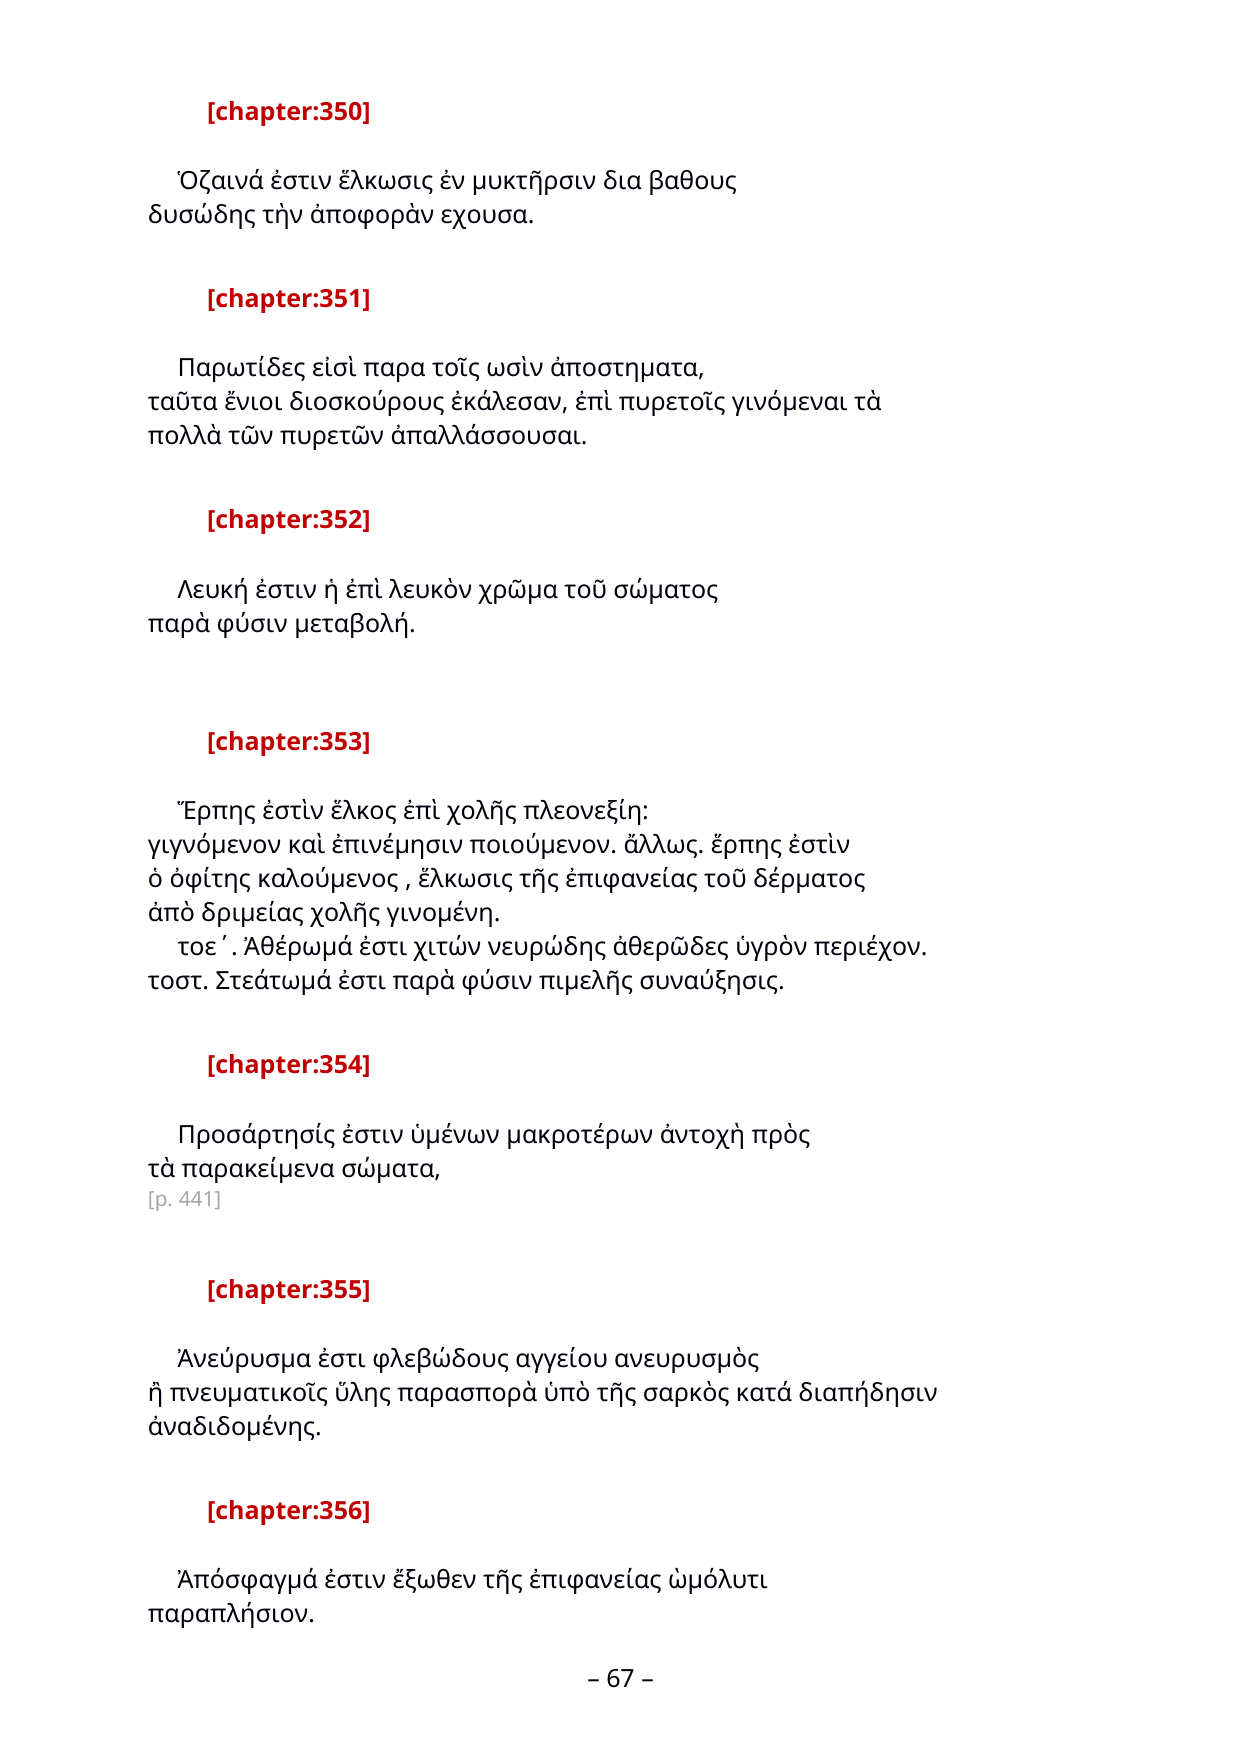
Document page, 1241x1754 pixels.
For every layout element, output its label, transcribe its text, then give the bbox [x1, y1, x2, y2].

text Ἀπόσφαγμά ἐστιν ἔξωθεν τῆς ἐπιφανείας ὼμόλυτι παραπλήσιον. [148, 1562, 1092, 1630]
text Ὁζαινά ἐστιν ἕλκωσις ἐν μυκτῆρσιν δια βαθους δυσώδης τὴν ἀποφορὰν εχουσα. [148, 162, 1092, 231]
subtitle [chapter:353] [207, 723, 1092, 757]
subtitle [chapter:351] [207, 281, 1092, 314]
text Λευκή ἐστιν ἡ ἐπὶ λευκὸν χρῶμα τοῦ σώματος παρὰ φύσιν μεταβολή. [148, 571, 1092, 639]
text Παρωτίδες εἰσὶ παρα τοῖς ωσὶν ἀποστηματα, ταῦτα ἔνιοι διοσκούρους ἐκάλεσαν, ἐπὶ πυρετοῖς γινόμεναι τὰ πολλὰ τῶν πυρετῶν ἀπαλλάσσουσαι. [148, 350, 1092, 452]
subtitle [chapter:354] [207, 1047, 1092, 1081]
text τοε΄. Ἀθέρωμά ἐστι χιτών νευρώδης ἀθερῶδες ὑγρὸν περιέχον. τοστ. Στεάτωμά ἐστι παρὰ φύσιν πιμελῆς συναύξησις. [148, 929, 1092, 997]
text [p. 441] [148, 1184, 1092, 1213]
subtitle [chapter:350] [207, 93, 1092, 127]
subtitle [chapter:352] [207, 502, 1092, 536]
subtitle [chapter:355] [207, 1271, 1092, 1305]
text Ἀνεύρυσμα ἐστι φλεβώδους αγγείου ανευρυσμὸς ἢ πνευματικοῖς ὕλης παρασπορὰ ὑπὸ τῆς σαρκὸς κατά διαπήδησιν ἀναδιδομένης. [148, 1341, 1092, 1443]
text Ἕρπης ἐστὶν ἕλκος ἐπὶ χολῆς πλεονεξίη: γιγνόμενον καὶ ἐπινέμησιν ποιούμενον. ἄλλως. ἕρπης ἐστὶν ὁ ὀφίτης καλούμενος , ἕλκωσις τῆς ἐπιφανείας τοῦ δέρματος ἀπὸ δριμείας χολῆς γινομένη. [148, 793, 1092, 929]
subtitle [chapter:356] [207, 1493, 1092, 1527]
text Προσάρτησίς ἐστιν ὑμένων μακροτέρων ἀντοχὴ πρὸς τὰ παρακείμενα σώματα, [148, 1116, 1092, 1184]
